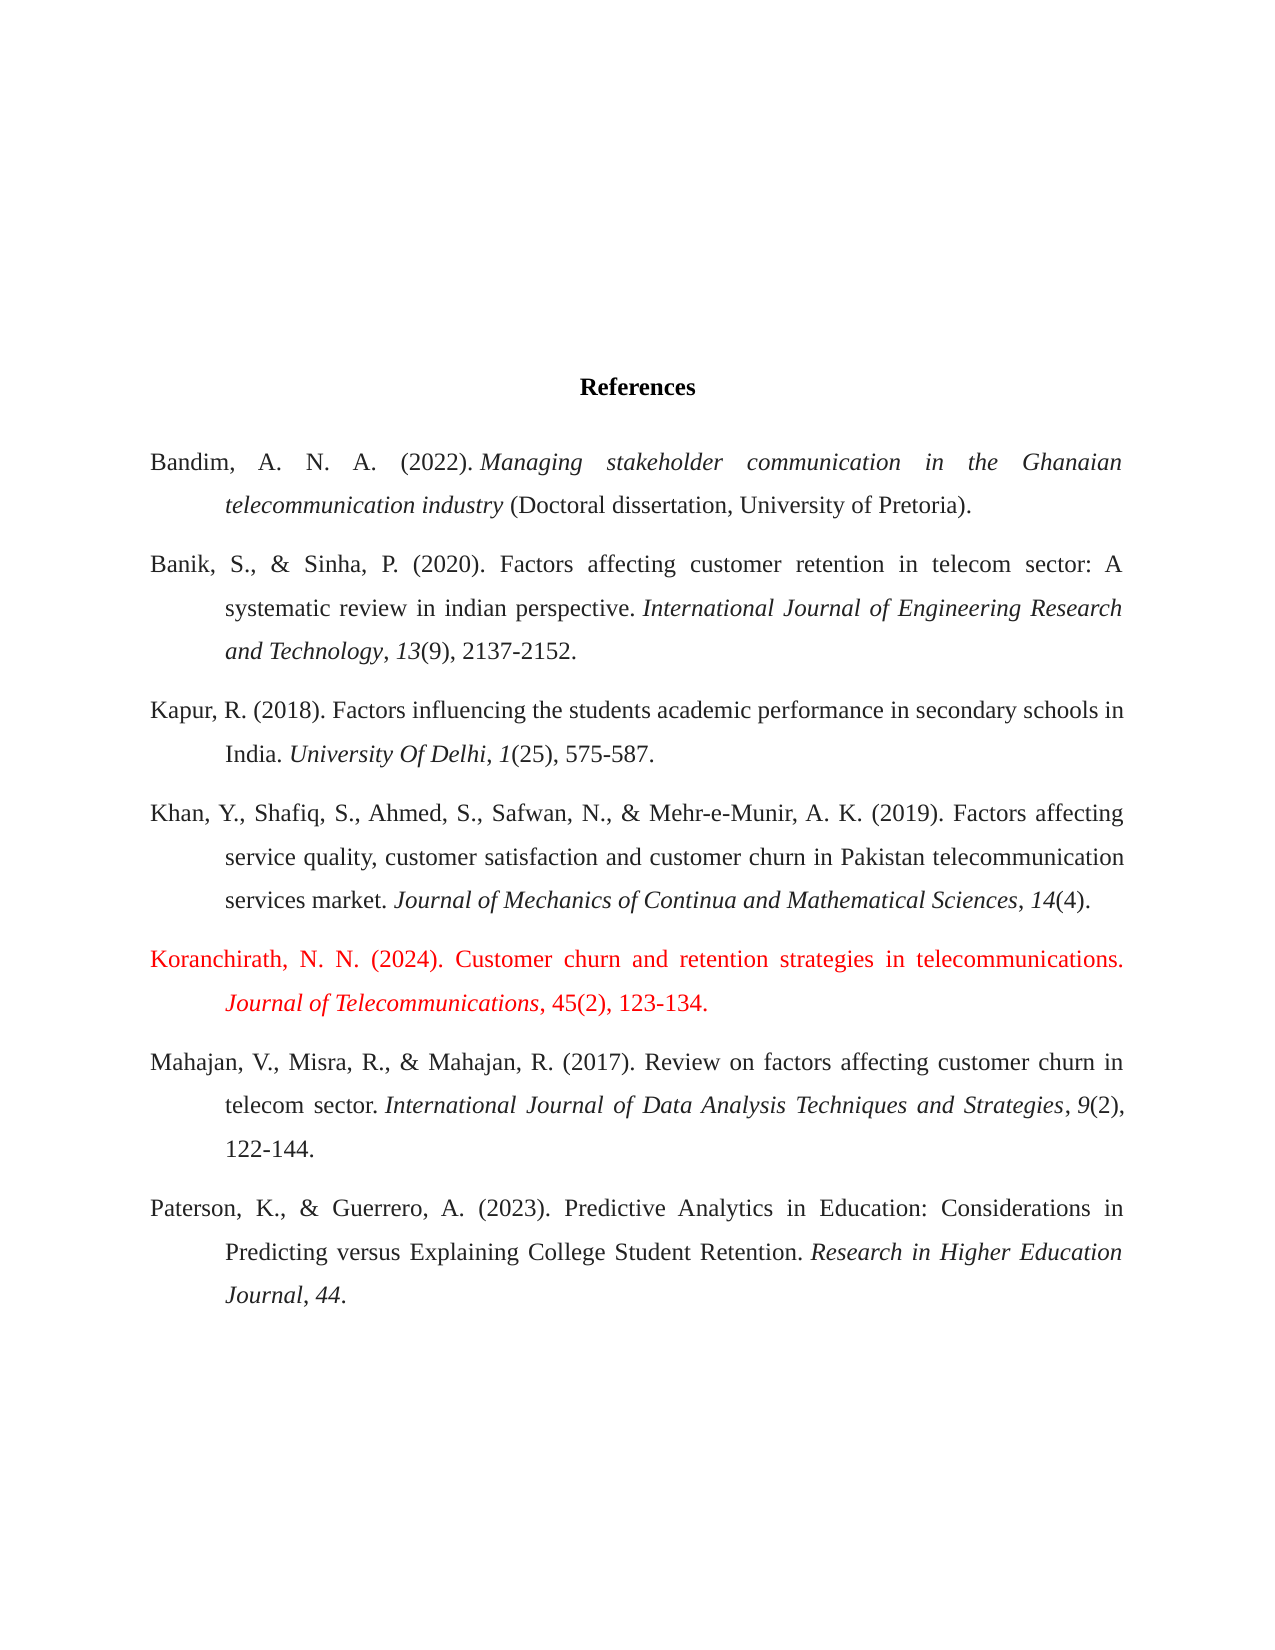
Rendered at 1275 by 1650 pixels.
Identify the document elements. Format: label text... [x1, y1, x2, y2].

text Kapur, R. (2018). Factors influencing the students academic performance in secondary schools in India. University Of Delhi, 1(25), 575-587. [150, 724, 1125, 767]
text Koranchirath, N. N. (2024). Customer churn and retention strategies in telecommunications. Journal of Telecommunications, 45(2), 123-134. [150, 944, 1125, 1016]
text Bandim, A. N. A. (2022). Managing stakeholder communication in the Ghanaian telecommunication industry (Doctoral dissertation, University of Pretoria). [150, 447, 1125, 518]
text References [150, 372, 1125, 401]
text Mahajan, V., Misra, R., & Mahajan, R. (2017). Review on factors affecting customer churn in telecom sector. International Journal of Data Analysis Techniques and Strategies, 9(2), 122-144. [150, 1076, 1125, 1162]
text Paterson, K., & Guerrero, A. (2023). Predictive Analytics in Education: Considerations in Predicting versus Explaining College Student Retention. Research in Higher Education Journal, 44. [150, 1222, 1125, 1308]
text Khan, Y., Shafiq, S., Ahmed, S., Safwan, N., & Mehr-e-Munir, A. K. (2019). Factors affecting service quality, customer satisfaction and customer churn in Pakistan telecommunication services market. Journal of Mechanics of Continua and Mathematical Sciences, 14(4). [150, 827, 1125, 913]
text Banik, S., & Sinha, P. (2020). Factors affecting customer retention in telecom sector: A systematic review in indian perspective. International Journal of Engineering Research and Technology, 13(9), 2137-2152. [150, 578, 1125, 664]
